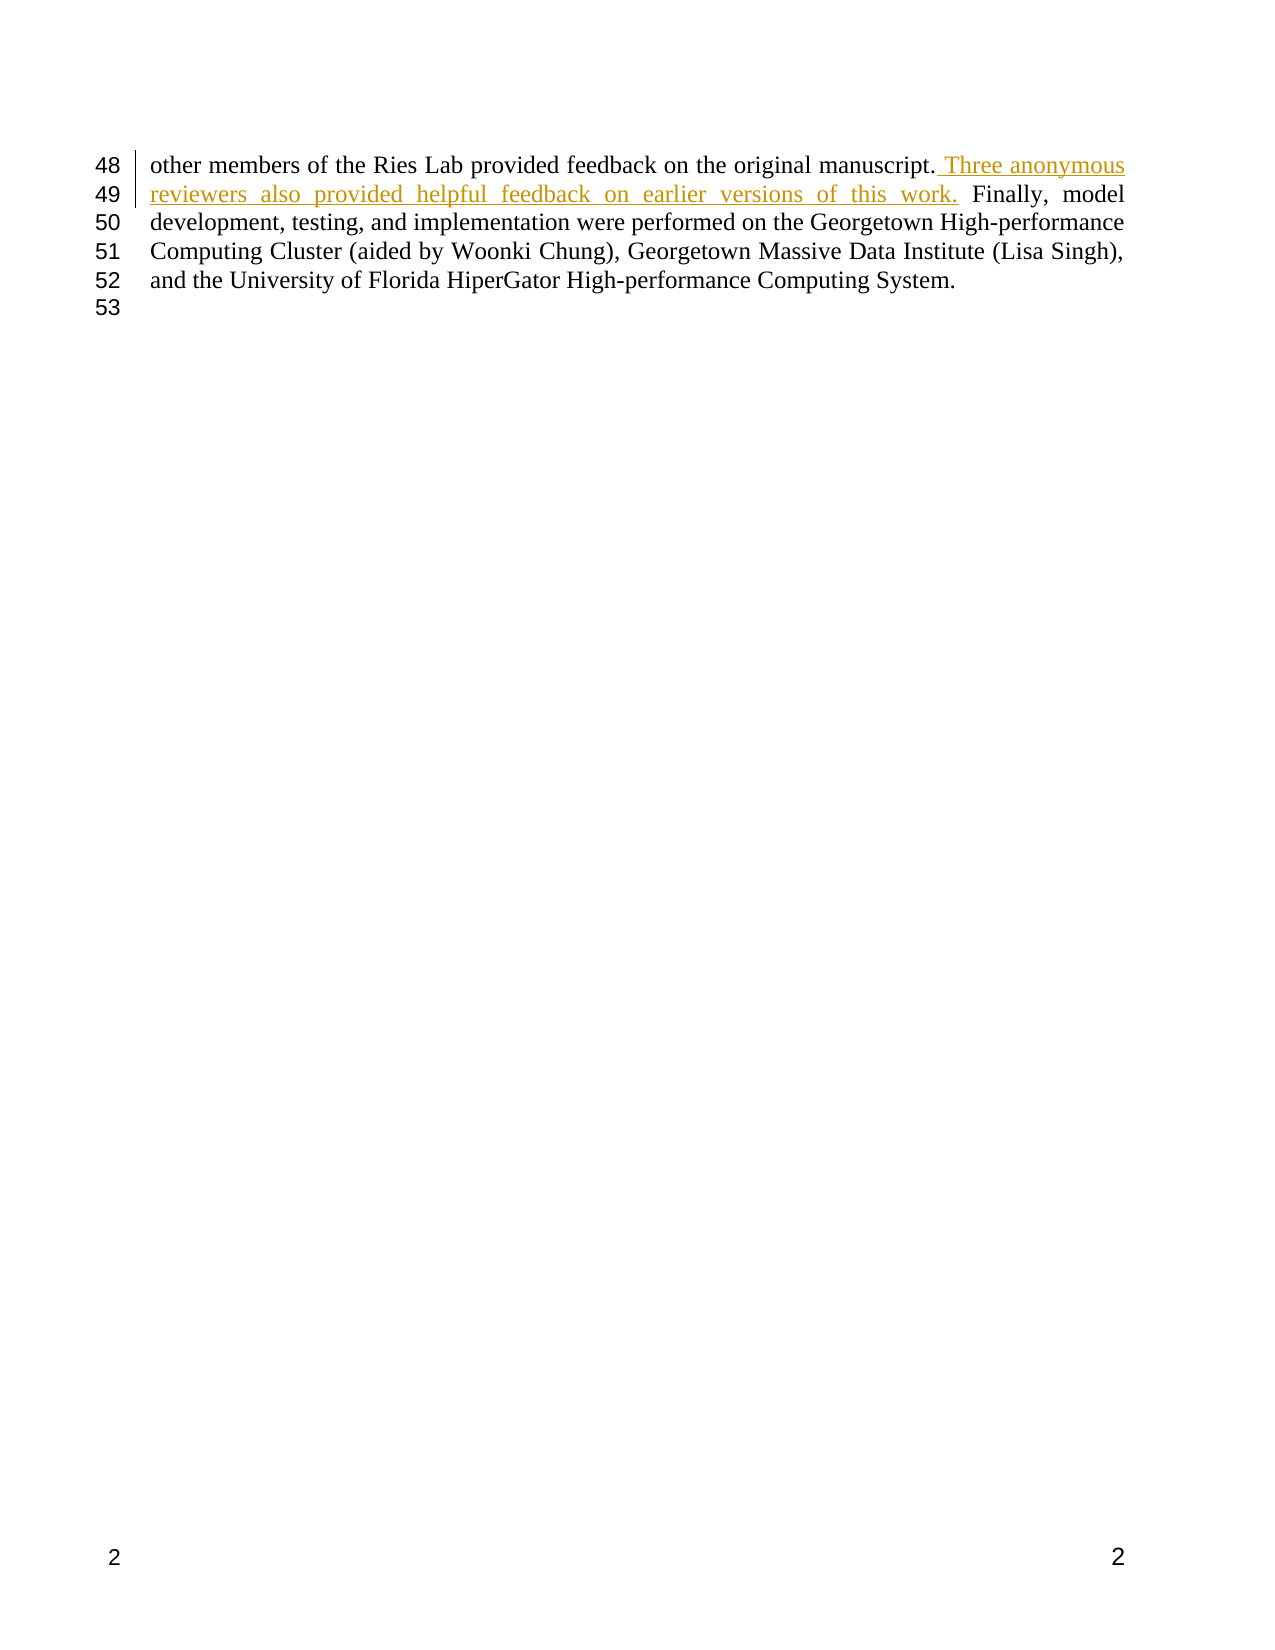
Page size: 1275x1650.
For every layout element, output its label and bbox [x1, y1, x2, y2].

text [150, 150, 1125, 294]
